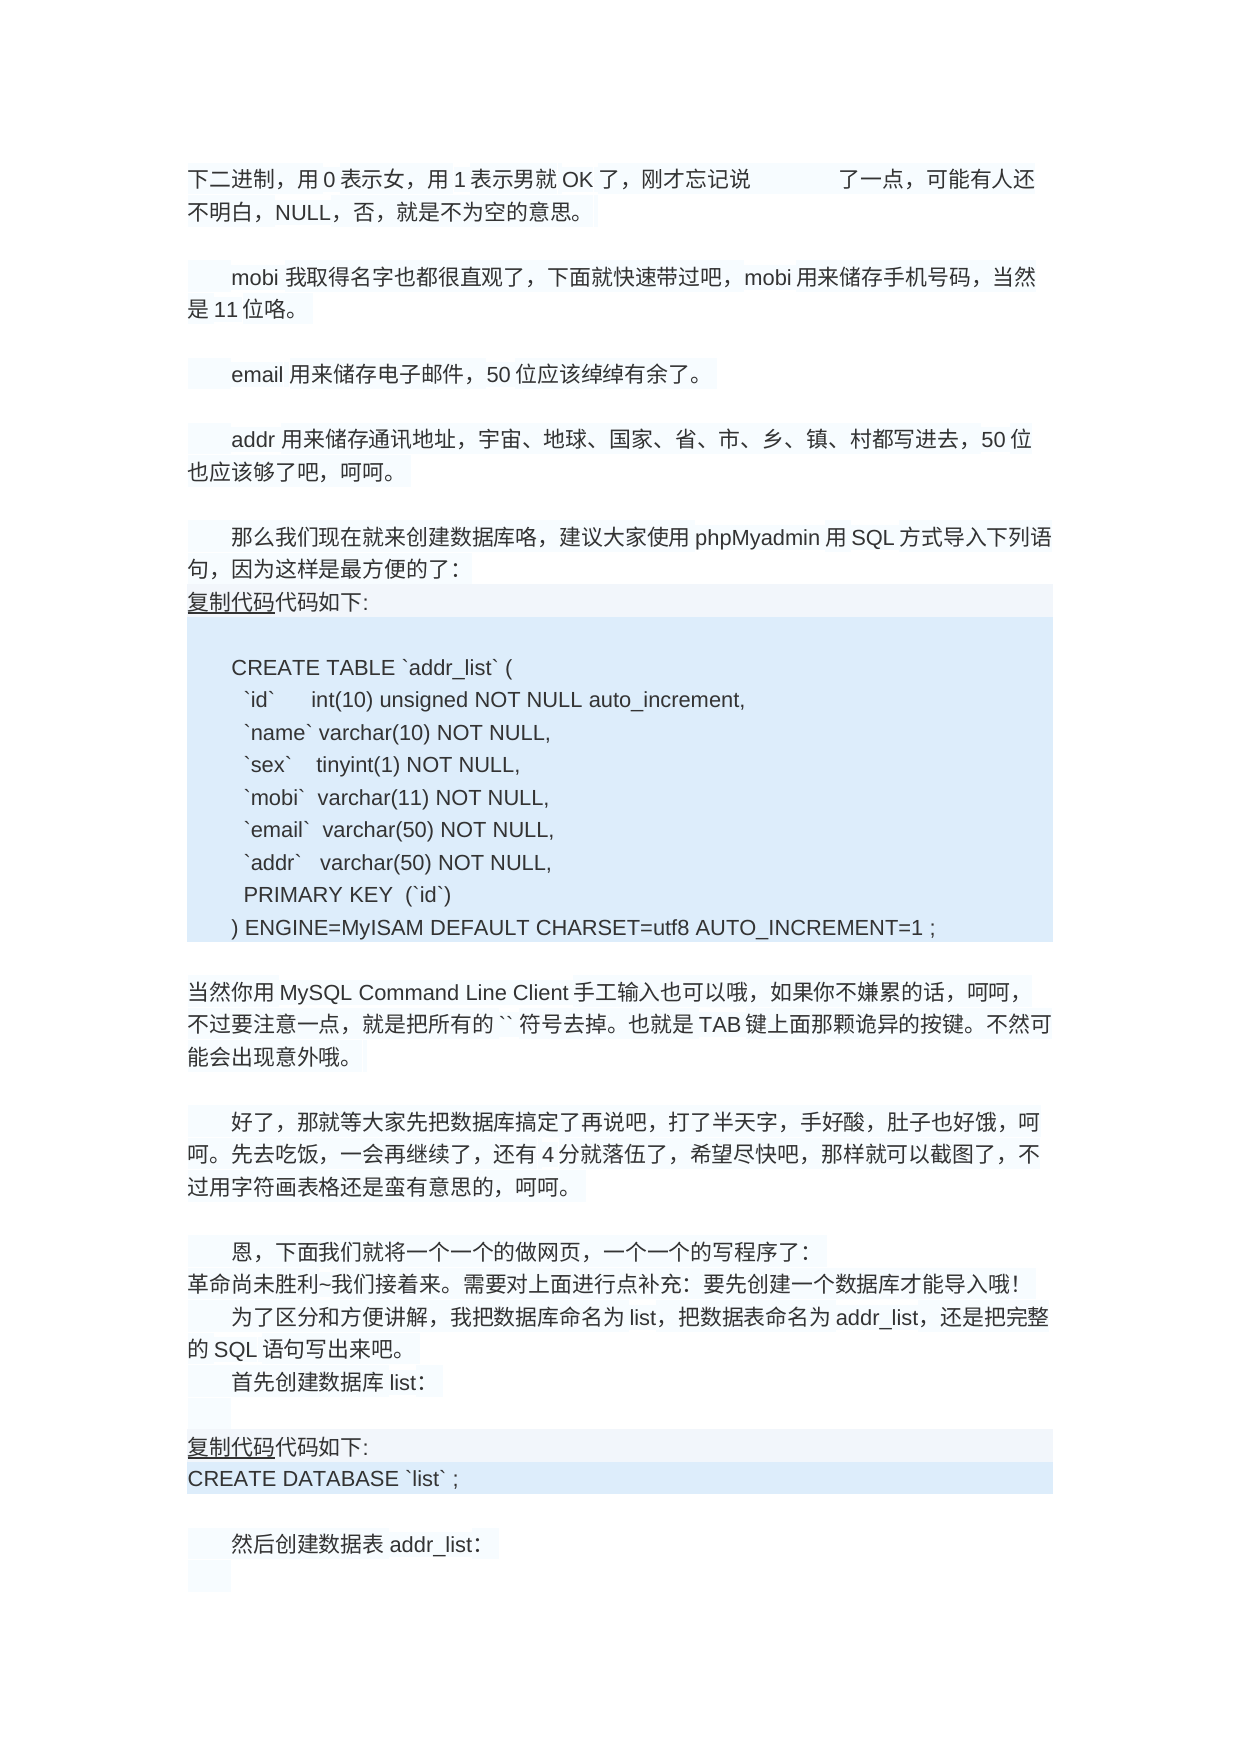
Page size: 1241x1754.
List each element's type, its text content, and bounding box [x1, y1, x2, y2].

text 然后创建数据表 addr_list： [187, 1494, 1053, 1592]
text 复制代码代码如下: [187, 584, 1053, 617]
text CREATE TABLE `addr_list` ( `id` int(10) unsigned NOT NULL auto_increment, `name` varchar(10) NOT NULL, `sex` tinyint(1) NOT NULL, `mobi` varchar(11) NOT NULL, `email` varchar(50) NOT NULL, `addr` varchar(50) NOT NULL, PRIMARY KEY (`id`) ) ENGINE=MyISAM DEFAULT CHARSET=utf8 AUTO_INCREMENT=1 ; [187, 617, 1053, 942]
text 当然你用MySQL Command Line Client手工输入也可以哦，如果你不嫌累的话，呵呵，不过要注意一点，就是把所有的 `` 符号去掉。也就是TAB键上面那颗诡异的按键。不然可能会出现意外哦。 好了，那就等大家先把数据库搞定了再说吧，打了半天字，手好酸，肚子也好饿，呵呵。先去吃饭，一会再继续了，还有4分就落伍了，希望尽快吧，那样就可以截图了，不过用字符画表格还是蛮有意思的，呵呵。 恩，下面我们就将一个一个的做网页，一个一个的写程序了： 革命尚未胜利~我们接着来。需要对上面进行点补充：要先创建一个数据库才能导入哦！ 为了区分和方便讲解，我把数据库命名为list，把数据表命名为addr_list，还是把完整的SQL语句写出来吧。 首先创建数据库 list： [187, 942, 1053, 1429]
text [187, 162, 1053, 584]
text CREATE DATABASE `list` ; [187, 1462, 1053, 1494]
text 复制代码代码如下: [187, 1429, 1053, 1462]
